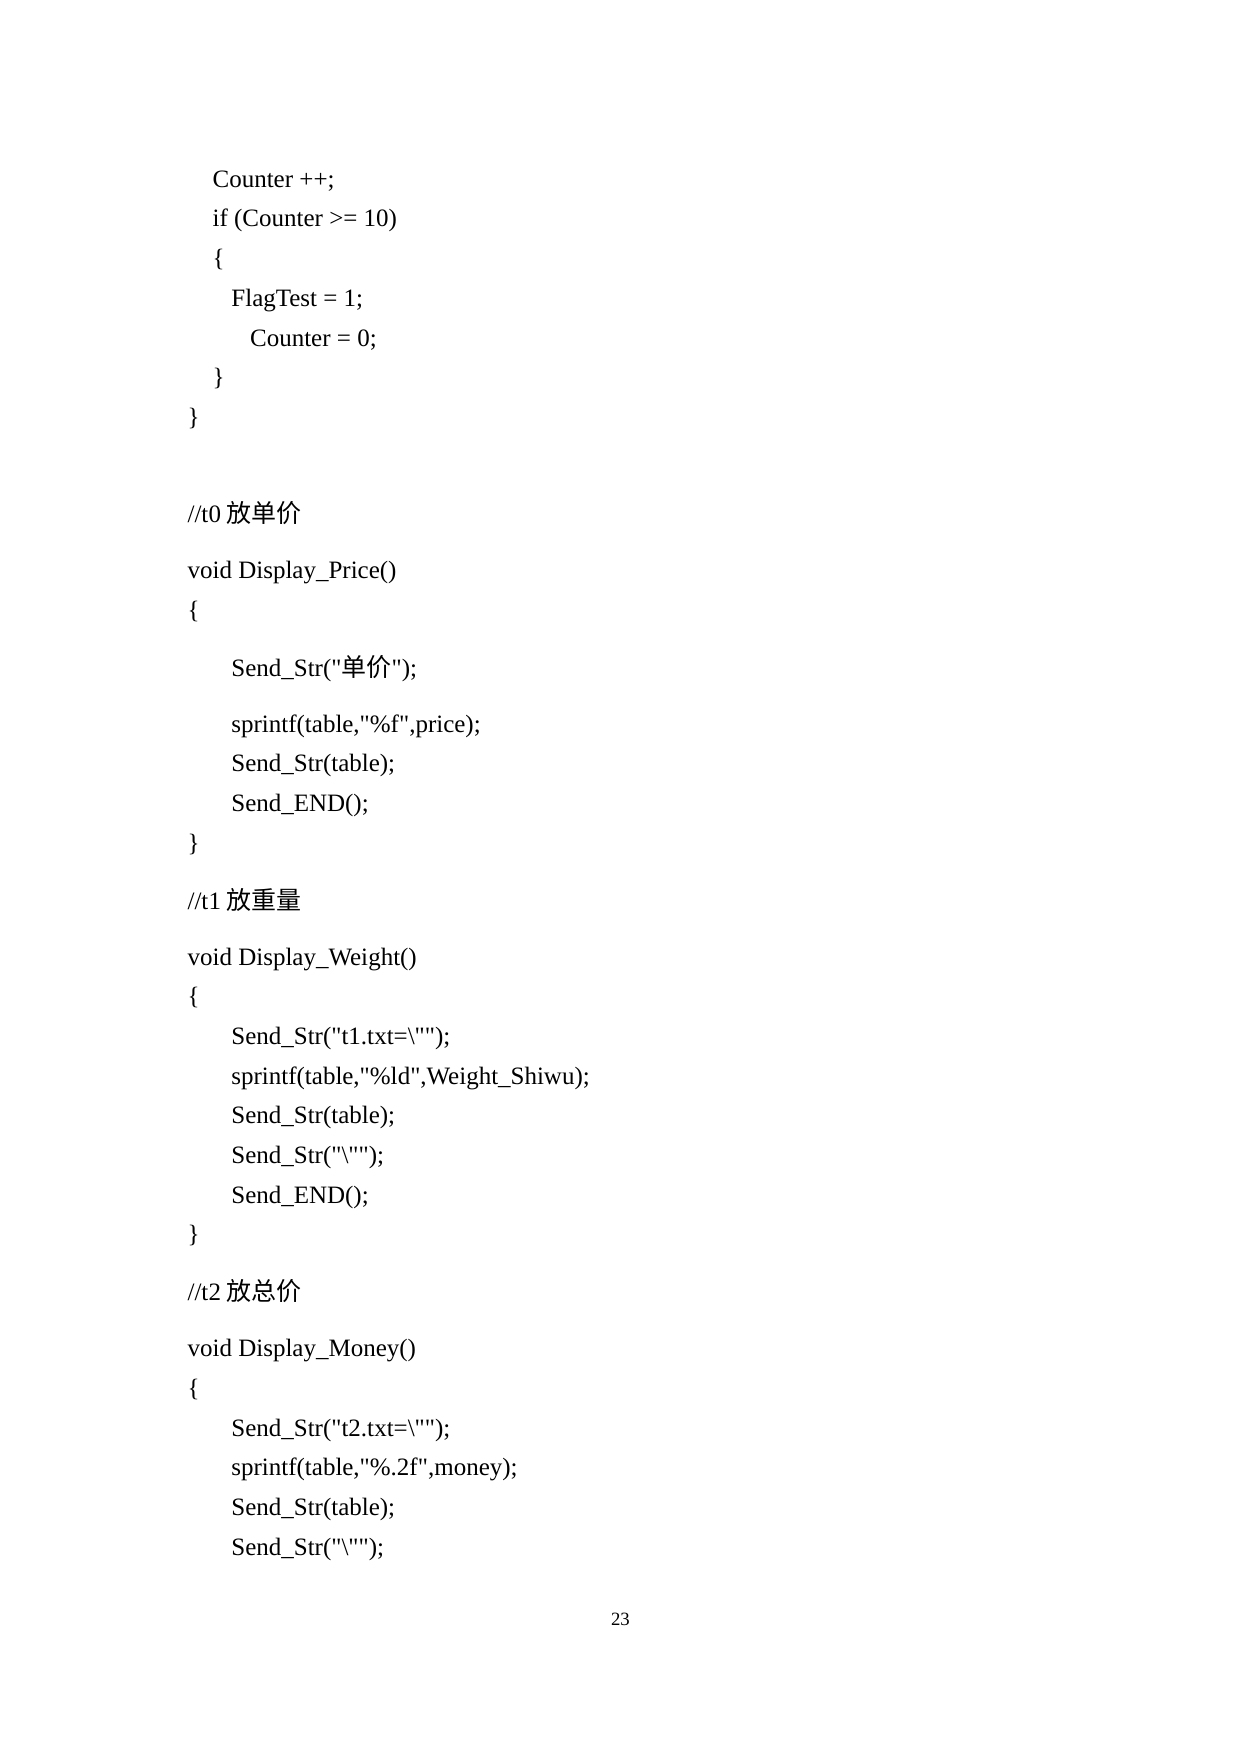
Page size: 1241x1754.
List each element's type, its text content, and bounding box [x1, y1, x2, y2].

text } [187, 1218, 1053, 1250]
text } [187, 826, 1053, 858]
text Send_END(); [187, 1178, 1053, 1210]
text //t1放重量 [187, 866, 1053, 931]
text Send_Str("\""); [187, 1138, 1053, 1171]
text Counter ++; [187, 162, 1053, 194]
text { [187, 593, 1053, 626]
text sprintf(table,"%f",price); [187, 707, 1053, 739]
text Counter = 0; [187, 321, 1053, 353]
text Send_END(); [187, 786, 1053, 819]
text { [187, 1371, 1053, 1403]
text { [187, 241, 1053, 274]
text void Display_Money() [187, 1331, 1053, 1364]
text Send_Str(table); [187, 1490, 1053, 1523]
text sprintf(table,"%.2f",money); [187, 1450, 1053, 1483]
text { [187, 979, 1053, 1012]
text FlagTest = 1; [187, 281, 1053, 313]
text //t2放总价 [187, 1257, 1053, 1322]
text void Display_Weight() [187, 940, 1053, 972]
text Send_Str("t2.txt=\""); [187, 1411, 1053, 1443]
text if (Counter >= 10) [187, 202, 1053, 234]
text Send_Str("\""); [187, 1530, 1053, 1562]
text void Display_Price() [187, 553, 1053, 586]
text Send_Str("单价"); [187, 633, 1053, 698]
text Send_Str("t1.txt=\""); [187, 1019, 1053, 1052]
text Send_Str(table); [187, 1098, 1053, 1131]
text } [187, 360, 1053, 393]
text } [187, 400, 1053, 433]
text Send_Str(table); [187, 747, 1053, 779]
text //t0放单价 [187, 479, 1053, 544]
text sprintf(table,"%ld",Weight_Shiwu); [187, 1059, 1053, 1091]
